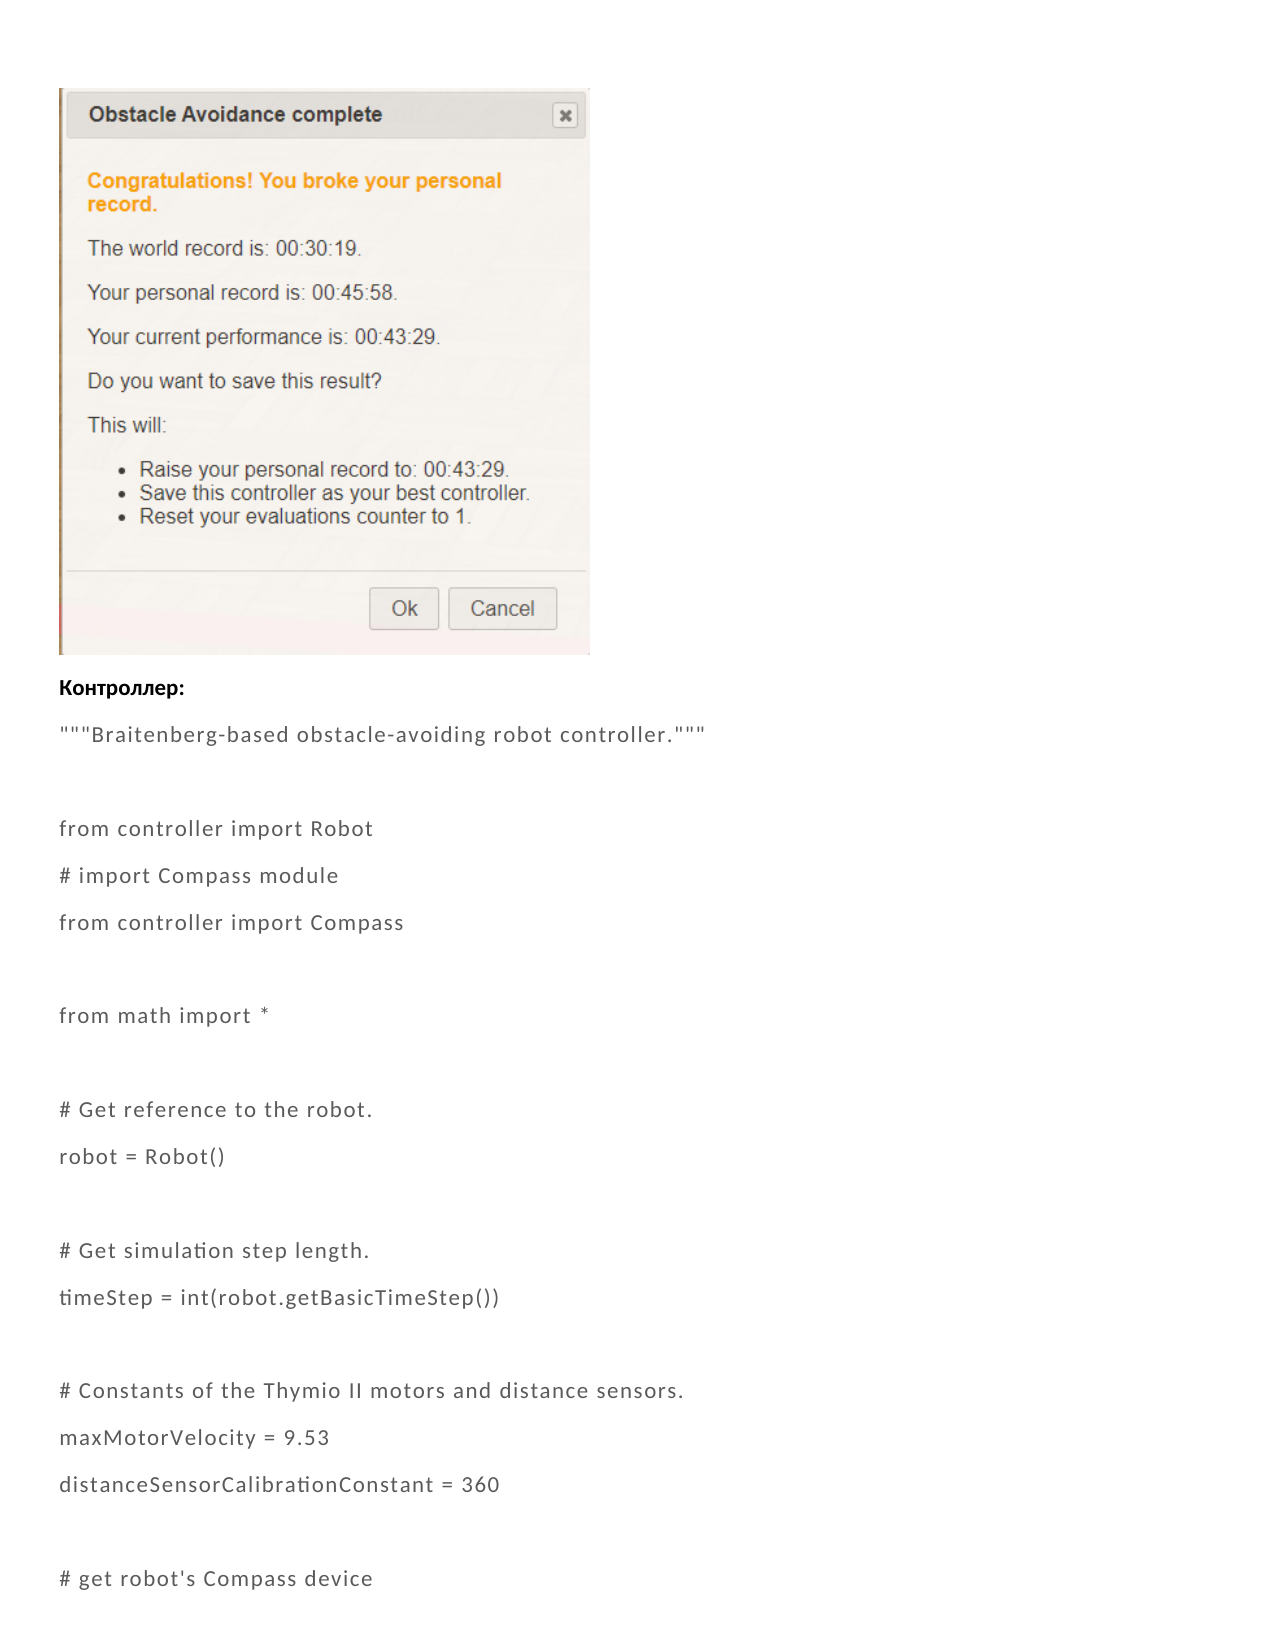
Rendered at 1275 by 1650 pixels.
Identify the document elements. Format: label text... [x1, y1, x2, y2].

subtitle from controller import Compass [59, 908, 1181, 936]
subtitle maxMotorVelocity = 9.53 [59, 1423, 1181, 1451]
subtitle robot = Robot() [59, 1142, 1181, 1170]
subtitle distanceSensorCalibrationConstant = 360 [59, 1470, 1181, 1498]
subtitle # Get reference to the robot. [59, 1095, 1181, 1123]
text Контроллер: [59, 673, 1181, 701]
subtitle from math import * [59, 1001, 1181, 1029]
subtitle timeStep = int(robot.getBasicTimeStep()) [59, 1283, 1181, 1311]
subtitle # import Compass module [59, 861, 1181, 889]
subtitle """Braitenberg-based obstacle-avoiding robot controller.""" [59, 720, 1181, 748]
subtitle # Constants of the Thymio II motors and distance sensors. [59, 1376, 1181, 1404]
subtitle # get robot's Compass device [59, 1564, 1181, 1592]
picture [59, 88, 590, 655]
subtitle # Get simulation step length. [59, 1236, 1181, 1264]
subtitle from controller import Robot [59, 814, 1181, 842]
